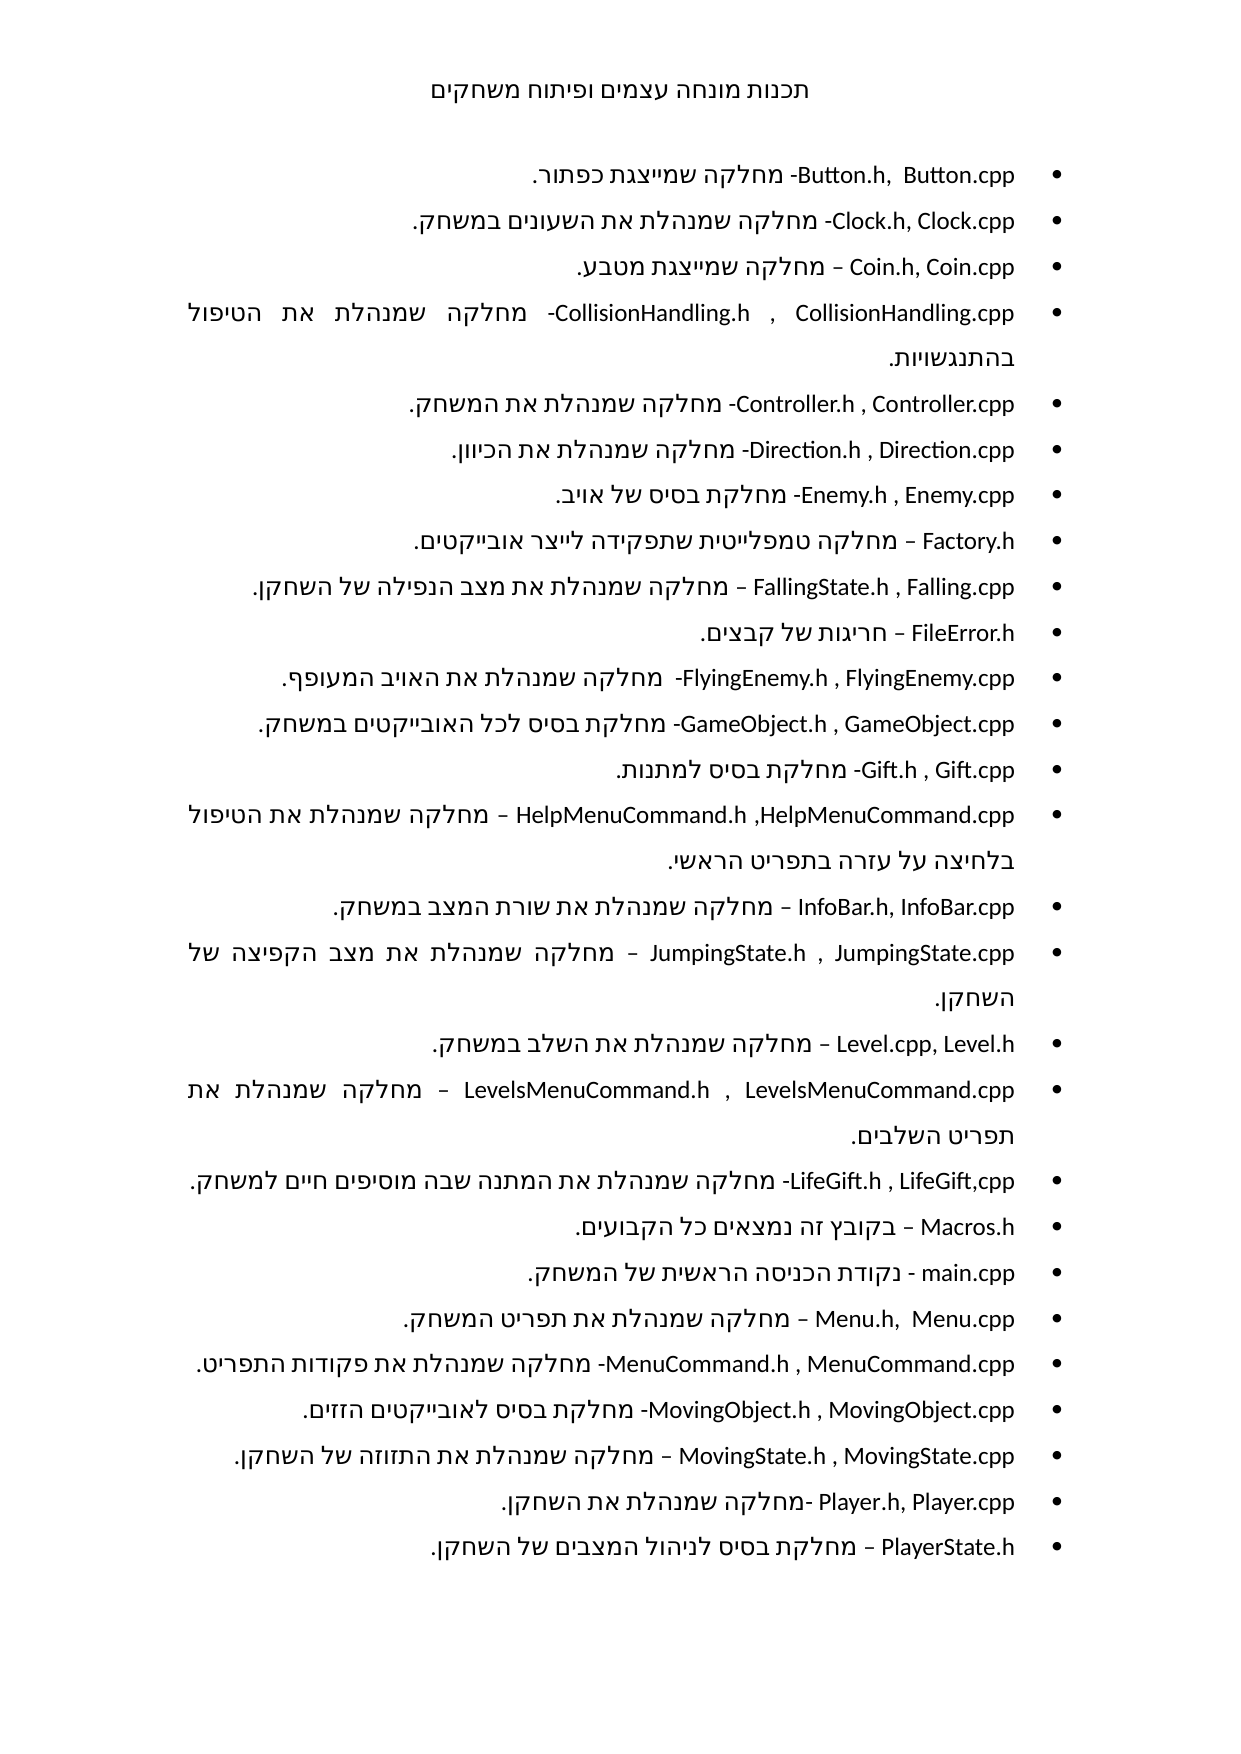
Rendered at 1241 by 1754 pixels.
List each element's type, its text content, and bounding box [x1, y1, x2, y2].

list Clock.h, Clock.cpp- מחלקה שמנהלת את השעונים במשחק. [187, 205, 1053, 236]
list FileError.h – חריגות של קבצים. [187, 617, 1053, 647]
list Enemy.h , Enemy.cpp- מחלקת בסיס של אויב. [187, 479, 1053, 510]
list InfoBar.h, InfoBar.cpp – מחלקה שמנהלת את שורת המצב במשחק. [187, 891, 1053, 922]
list GameObject.h , GameObject.cpp- מחלקת בסיס לכל האובייקטים במשחק. [187, 708, 1053, 739]
list FlyingEnemy.h , FlyingEnemy.cpp- מחלקה שמנהלת את האויב המעופף. [187, 662, 1053, 693]
list main.cpp - נקודת הכניסה הראשית של המשחק. [187, 1257, 1053, 1287]
list Player.h, Player.cpp -מחלקה שמנהלת את השחקן. [187, 1486, 1053, 1516]
list HelpMenuCommand.h ,HelpMenuCommand.cpp – מחלקה שמנהלת את הטיפול בלחיצה על עזרה בתפריט הראשי. [187, 800, 1053, 876]
list LifeGift.h , LifeGift,cpp- מחלקה שמנהלת את המתנה שבה מוסיפים חיים למשחק. [187, 1166, 1053, 1196]
list JumpingState.h , JumpingState.cpp – מחלקה שמנהלת את מצב הקפיצה של השחקן. [187, 937, 1053, 1013]
list Menu.h, Menu.cpp – מחלקה שמנהלת את תפריט המשחק. [187, 1303, 1053, 1333]
list MenuCommand.h , MenuCommand.cpp- מחלקה שמנהלת את פקודות התפריט. [187, 1348, 1053, 1379]
list Direction.h , Direction.cpp- מחלקה שמנהלת את הכיוון. [187, 434, 1053, 464]
list Controller.h , Controller.cpp- מחלקה שמנהלת את המשחק. [187, 388, 1053, 419]
list Gift.h , Gift.cpp- מחלקת בסיס למתנות. [187, 754, 1053, 784]
list Level.cpp, Level.h – מחלקה שמנהלת את השלב במשחק. [187, 1028, 1053, 1059]
list CollisionHandling.h , CollisionHandling.cpp- מחלקה שמנהלת את הטיפול בהתנגשויות. [187, 297, 1053, 373]
list Button.h, Button.cpp- מחלקה שמייצגת כפתור. [187, 159, 1053, 190]
list MovingObject.h , MovingObject.cpp- מחלקת בסיס לאובייקטים הזזים. [187, 1394, 1053, 1425]
list Coin.h, Coin.cpp – מחלקה שמייצגת מטבע. [187, 251, 1053, 281]
list LevelsMenuCommand.h , LevelsMenuCommand.cpp – מחלקה שמנהלת את תפריט השלבים. [187, 1074, 1053, 1150]
list Factory.h – מחלקה טמפלייטית שתפקידה לייצר אובייקטים. [187, 525, 1053, 556]
list PlayerState.h – מחלקת בסיס לניהול המצבים של השחקן. [187, 1531, 1053, 1562]
list FallingState.h , Falling.cpp – מחלקה שמנהלת את מצב הנפילה של השחקן. [187, 571, 1053, 602]
list Macros.h – בקובץ זה נמצאים כל הקבועים. [187, 1211, 1053, 1242]
list MovingState.h , MovingState.cpp – מחלקה שמנהלת את התזוזה של השחקן. [187, 1440, 1053, 1470]
